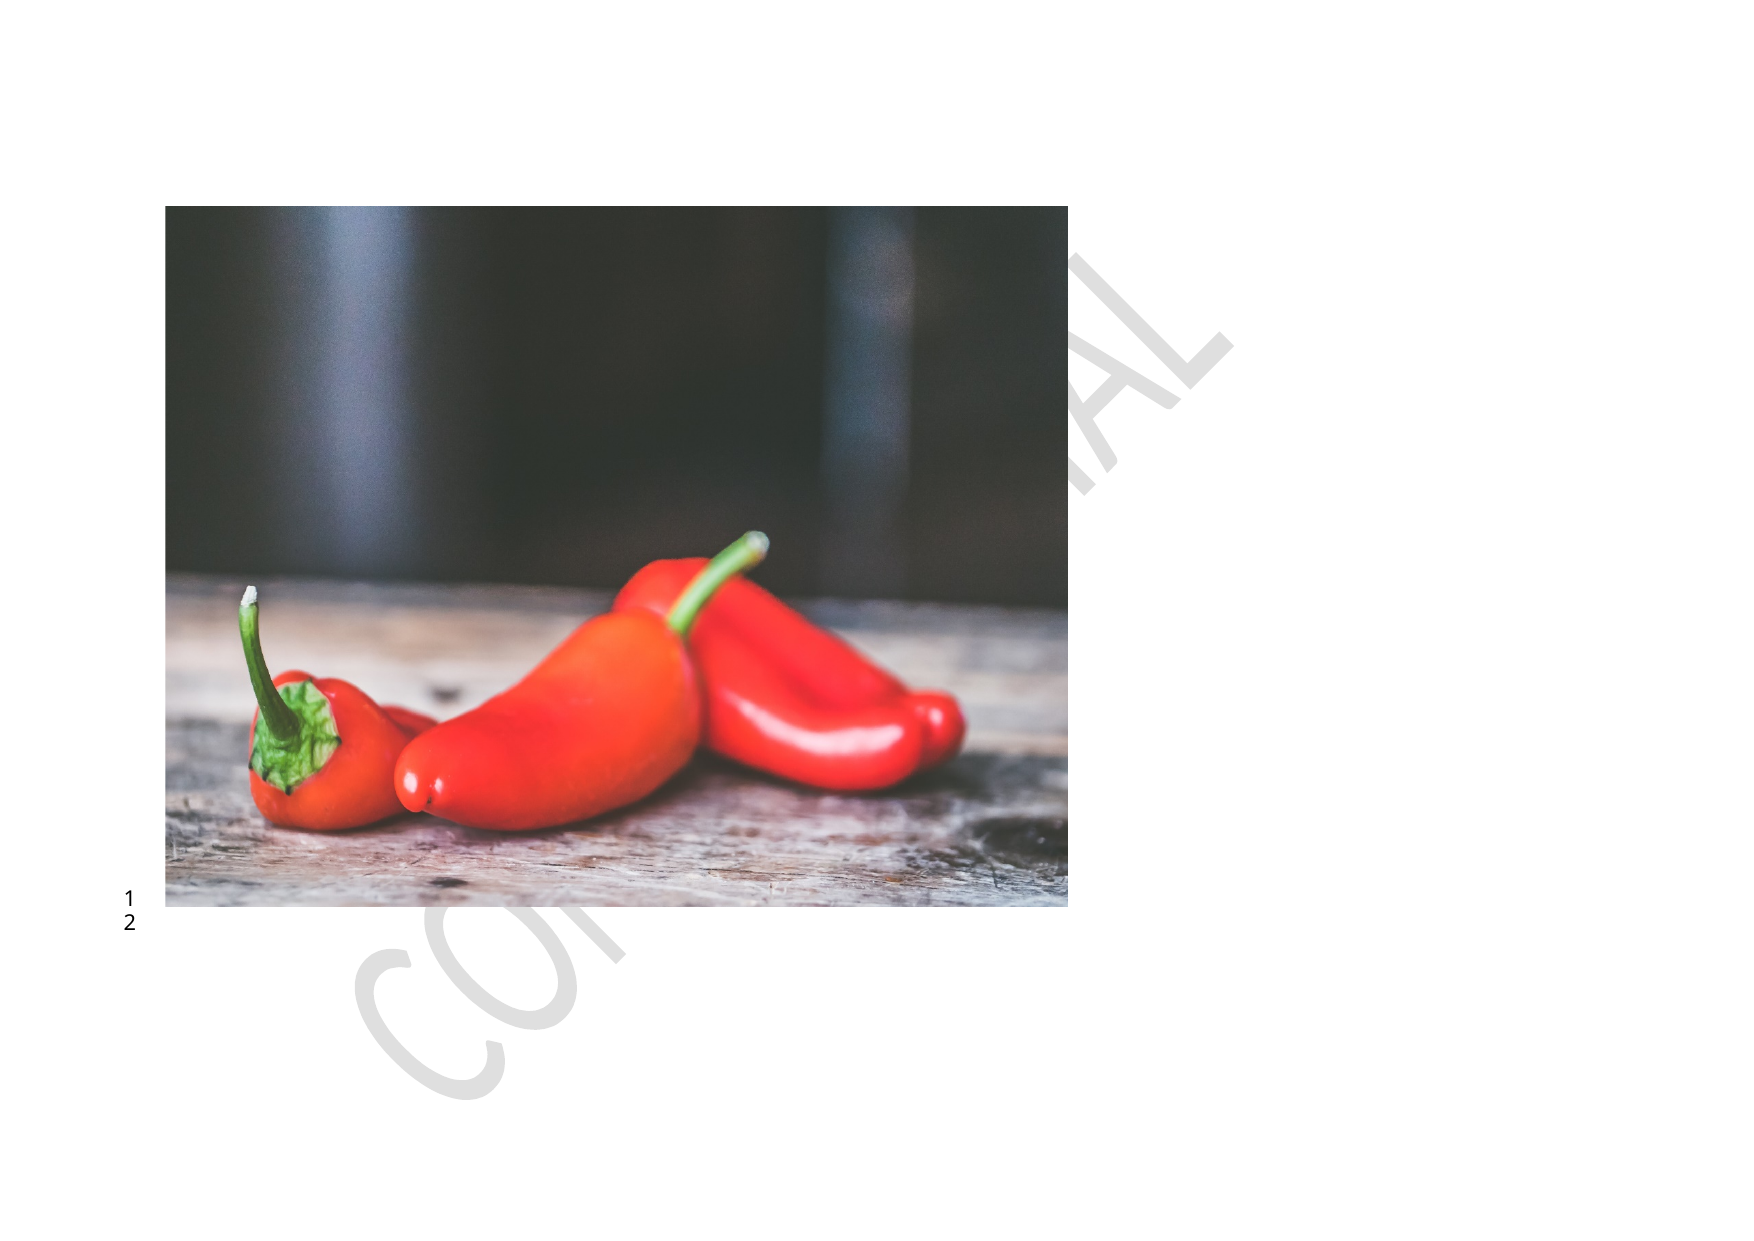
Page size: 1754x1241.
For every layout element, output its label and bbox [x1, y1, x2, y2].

picture [165, 206, 1068, 907]
